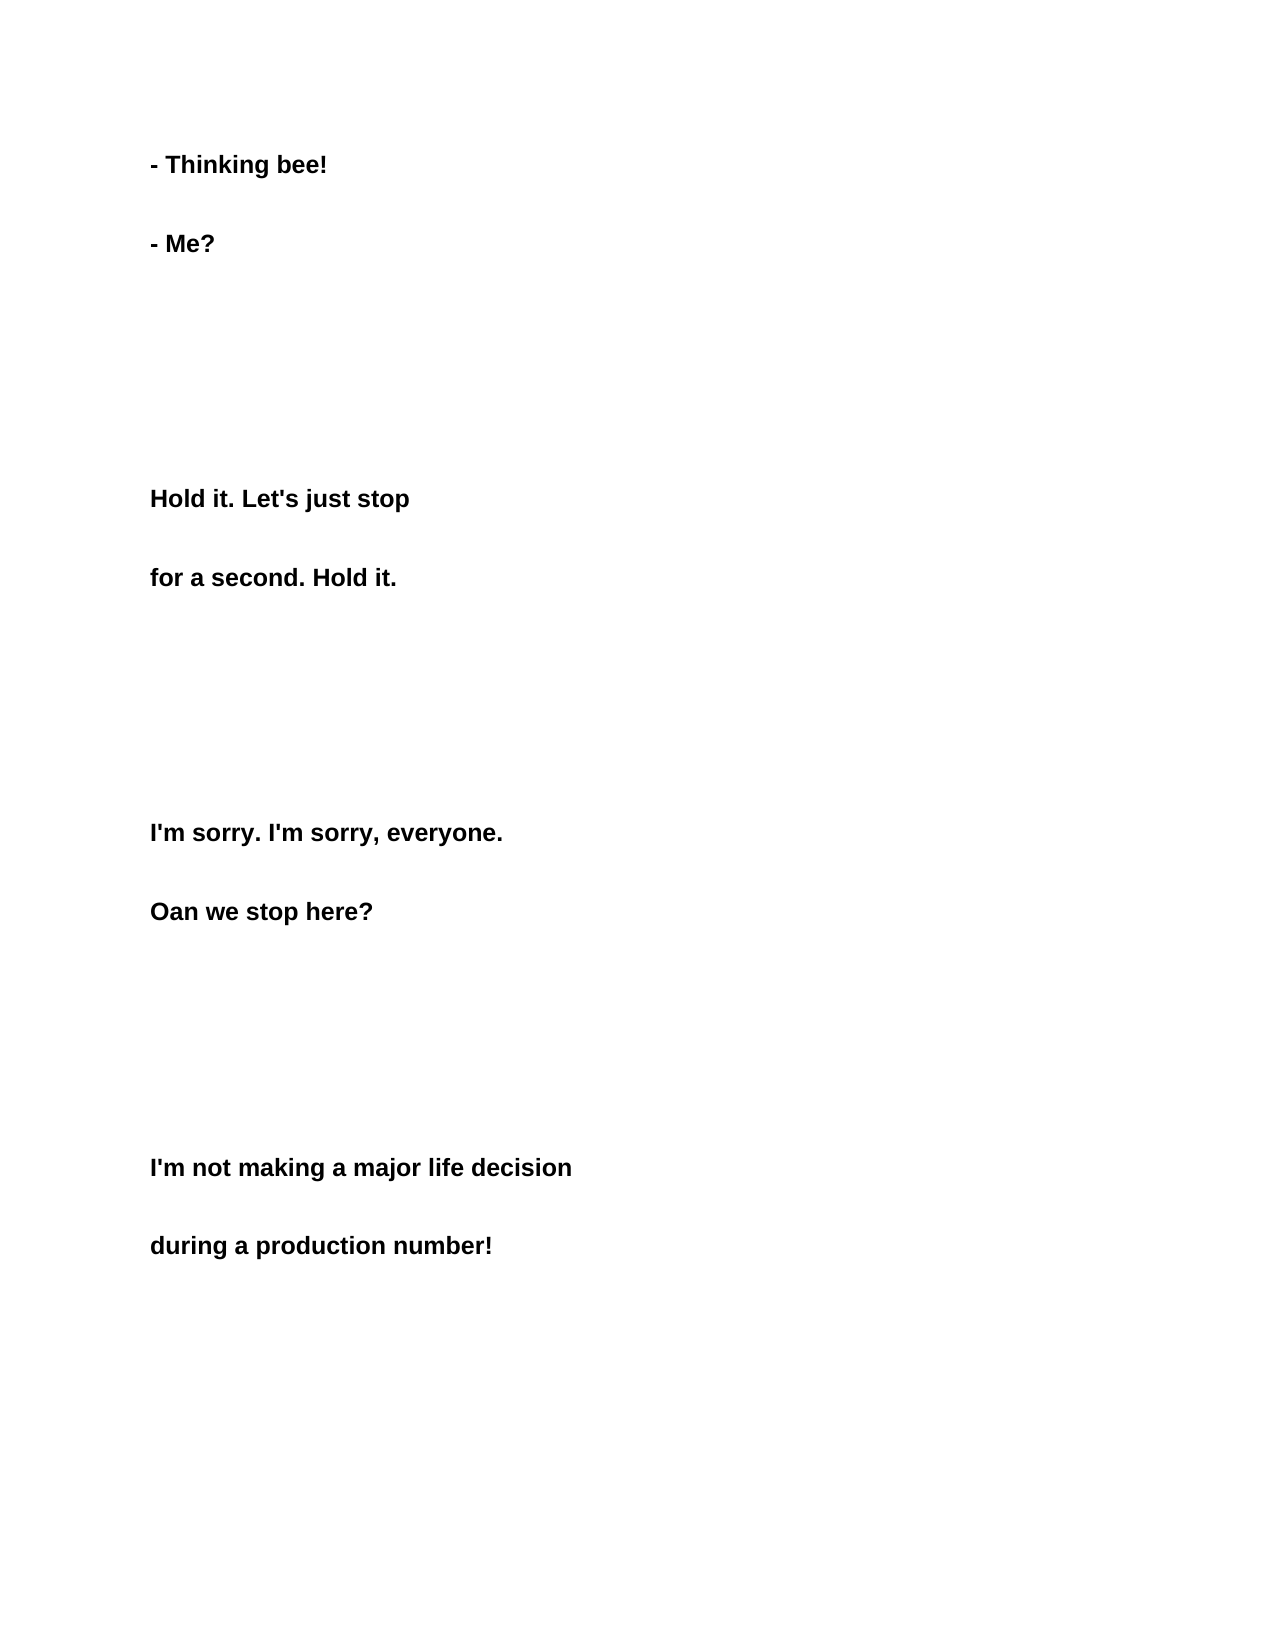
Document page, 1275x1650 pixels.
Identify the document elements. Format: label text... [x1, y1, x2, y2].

subtitle - Me? [150, 229, 1125, 257]
subtitle for a second. Hold it. [150, 563, 1125, 592]
subtitle - Thinking bee! [150, 150, 1125, 179]
subtitle Hold it. Let's just stop [150, 484, 1125, 513]
subtitle I'm sorry. I'm sorry, everyone. [150, 818, 1125, 847]
subtitle I'm not making a major life decision [150, 1152, 1125, 1181]
subtitle during a production number! [150, 1231, 1125, 1260]
subtitle Oan we stop here? [150, 897, 1125, 926]
